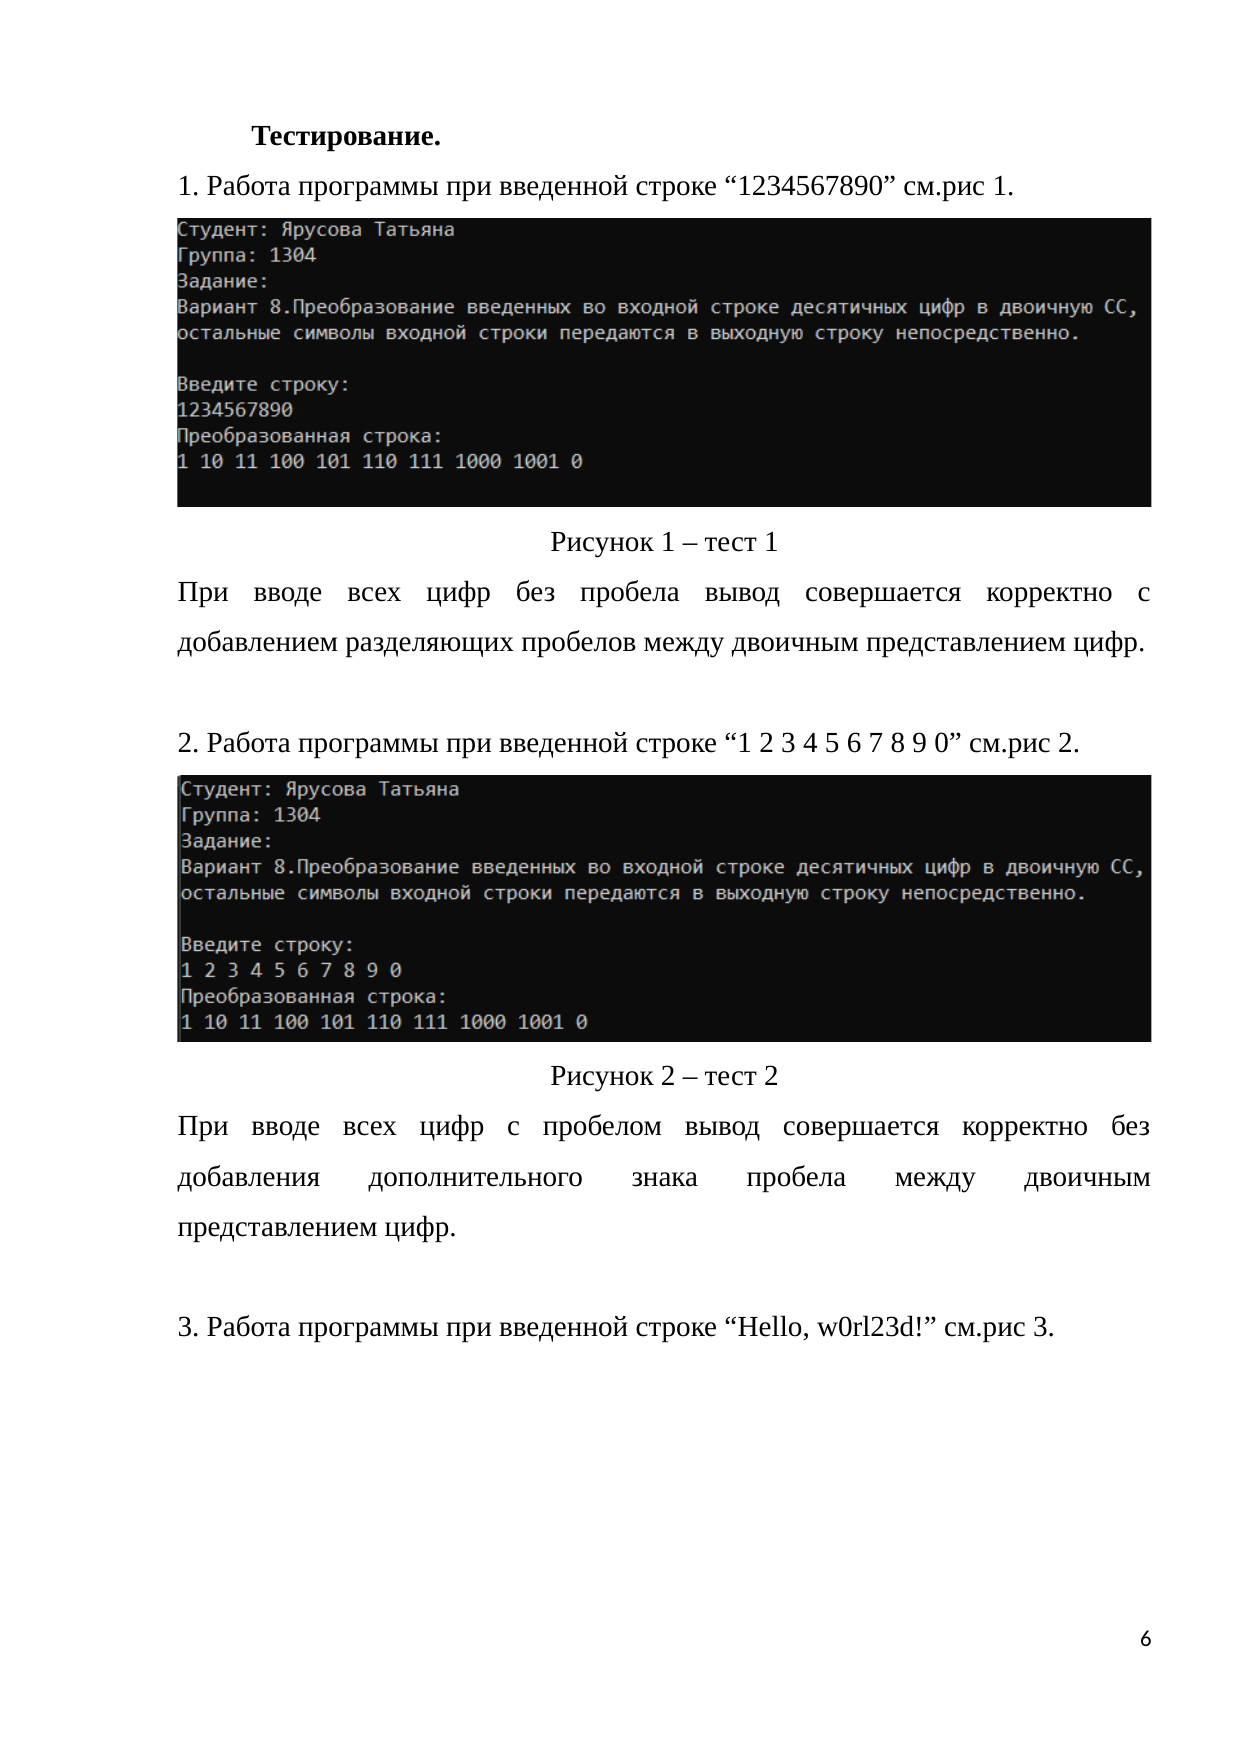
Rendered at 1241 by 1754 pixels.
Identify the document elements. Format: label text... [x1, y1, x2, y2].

subtitle 1. Работа программы при введенной строке “1234567890” см.рис 1. [177, 168, 1152, 202]
subtitle Тестирование. [177, 118, 1152, 152]
subtitle При вводе всех цифр без пробела вывод совершается корректно с добавлением разделяющих пробелов между двоичным представлением цифр. [177, 574, 1152, 658]
subtitle Рисунок 1 – тест 1 [177, 524, 1152, 557]
subtitle 3. Работа программы при введенной строке “Hello, w0rl23d!” см.рис 3. [177, 1309, 1152, 1343]
picture [177, 775, 1152, 1042]
subtitle При вводе всех цифр с пробелом вывод совершается корректно без добавления дополнительного знака пробела между двоичным представлением цифр. [177, 1108, 1152, 1242]
subtitle 2. Работа программы при введенной строке “1 2 3 4 5 6 7 8 9 0” см.рис 2. [177, 725, 1152, 759]
subtitle Рисунок 2 – тест 2 [177, 1058, 1152, 1092]
picture [177, 218, 1152, 507]
